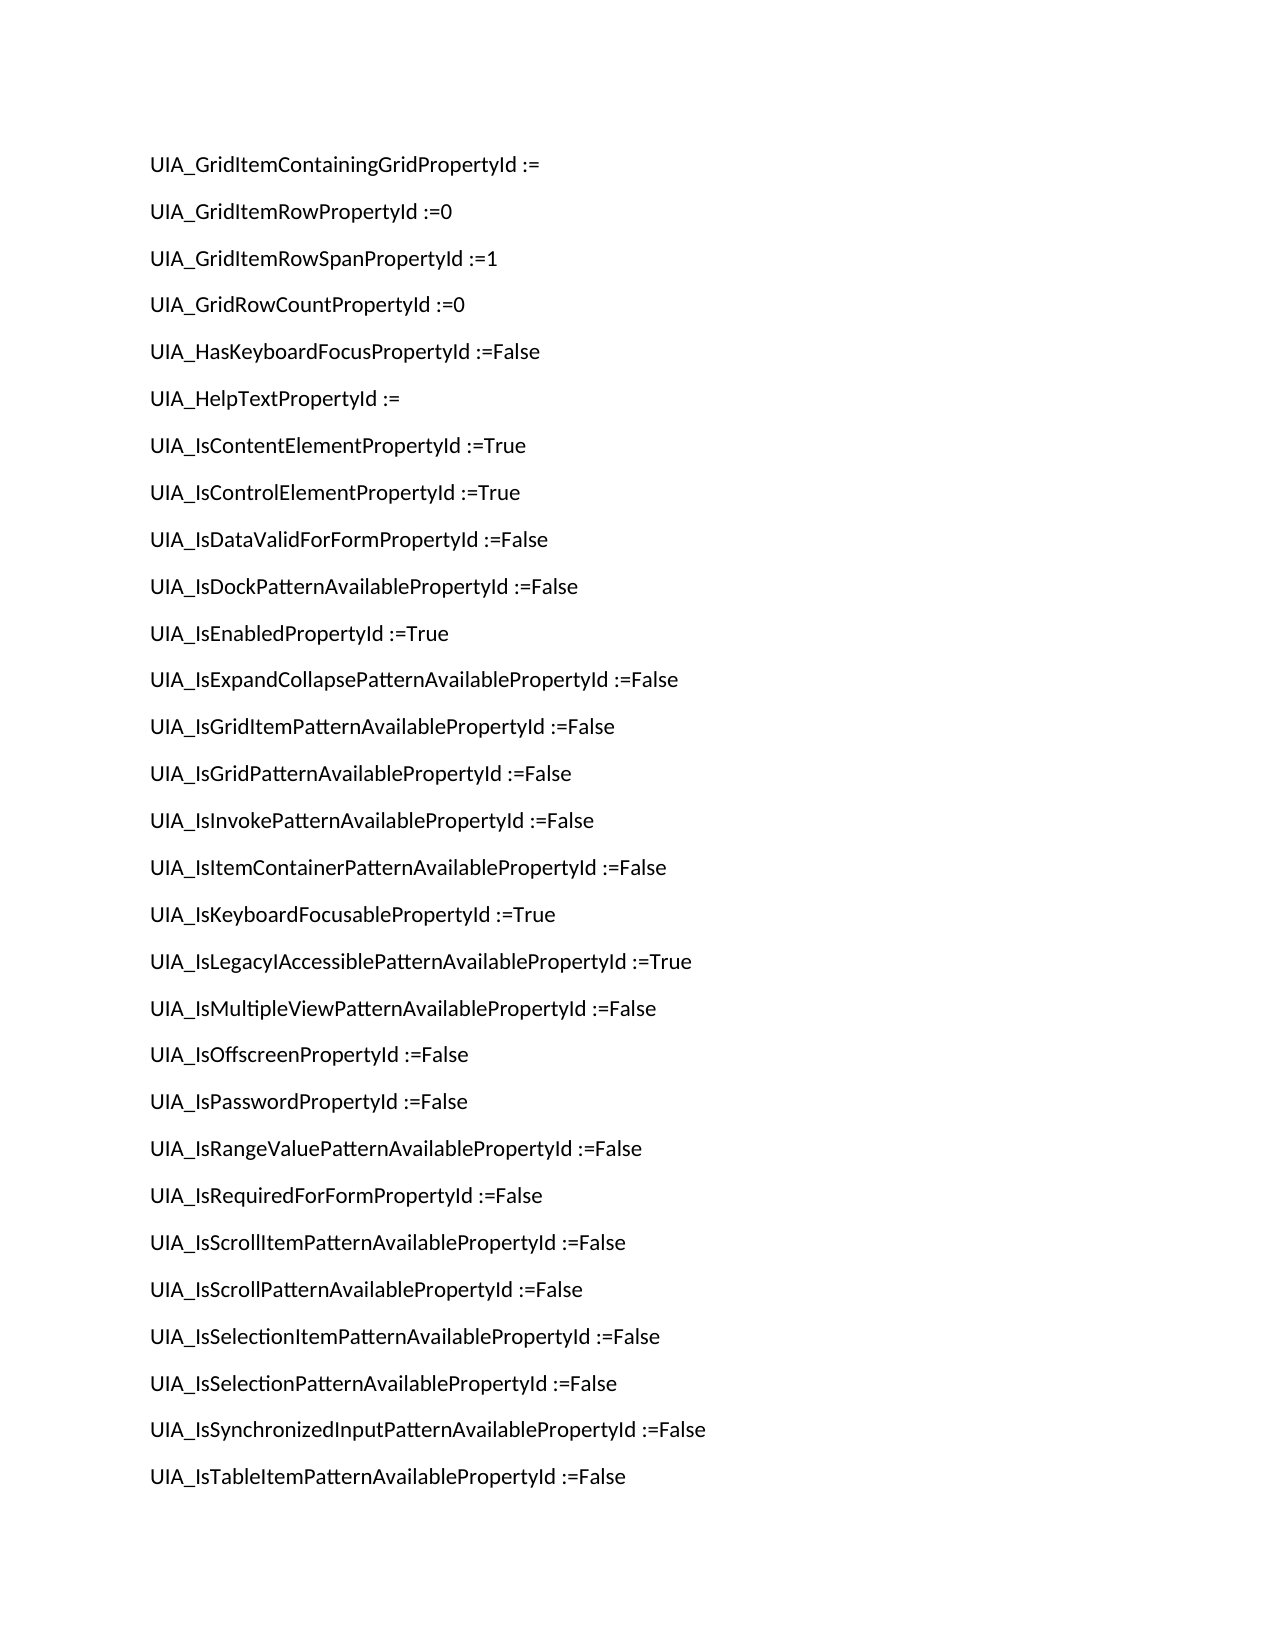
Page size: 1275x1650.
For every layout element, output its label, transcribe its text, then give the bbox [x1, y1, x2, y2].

text UIA_IsGridItemPatternAvailablePropertyId :=False [150, 712, 1125, 741]
text UIA_IsScrollItemPatternAvailablePropertyId :=False [150, 1228, 1125, 1256]
text UIA_IsRangeValuePatternAvailablePropertyId :=False [150, 1134, 1125, 1162]
text UIA_IsRequiredForFormPropertyId :=False [150, 1181, 1125, 1209]
text UIA_IsItemContainerPatternAvailablePropertyId :=False [150, 853, 1125, 881]
text UIA_IsExpandCollapsePatternAvailablePropertyId :=False [150, 666, 1125, 694]
text UIA_IsScrollPatternAvailablePropertyId :=False [150, 1275, 1125, 1303]
text UIA_GridItemRowPropertyId :=0 [150, 197, 1125, 225]
text UIA_GridItemRowSpanPropertyId :=1 [150, 244, 1125, 272]
text UIA_IsKeyboardFocusablePropertyId :=True [150, 900, 1125, 928]
text UIA_IsDataValidForFormPropertyId :=False [150, 525, 1125, 553]
text UIA_HelpTextPropertyId := [150, 384, 1125, 412]
text UIA_IsControlElementPropertyId :=True [150, 478, 1125, 506]
text UIA_IsEnabledPropertyId :=True [150, 619, 1125, 647]
text UIA_GridRowCountPropertyId :=0 [150, 291, 1125, 319]
text UIA_IsTableItemPatternAvailablePropertyId :=False [150, 1462, 1125, 1491]
text UIA_IsMultipleViewPatternAvailablePropertyId :=False [150, 994, 1125, 1022]
text UIA_IsContentElementPropertyId :=True [150, 431, 1125, 459]
text UIA_IsSelectionPatternAvailablePropertyId :=False [150, 1369, 1125, 1397]
text UIA_IsInvokePatternAvailablePropertyId :=False [150, 806, 1125, 834]
text UIA_HasKeyboardFocusPropertyId :=False [150, 337, 1125, 366]
text UIA_IsDockPatternAvailablePropertyId :=False [150, 572, 1125, 600]
text UIA_IsOffscreenPropertyId :=False [150, 1041, 1125, 1069]
text UIA_IsPasswordPropertyId :=False [150, 1087, 1125, 1116]
text UIA_IsLegacyIAccessiblePatternAvailablePropertyId :=True [150, 947, 1125, 975]
text UIA_IsSynchronizedInputPatternAvailablePropertyId :=False [150, 1416, 1125, 1444]
text UIA_IsGridPatternAvailablePropertyId :=False [150, 759, 1125, 787]
text UIA_GridItemContainingGridPropertyId := [150, 150, 1125, 178]
text UIA_IsSelectionItemPatternAvailablePropertyId :=False [150, 1322, 1125, 1350]
